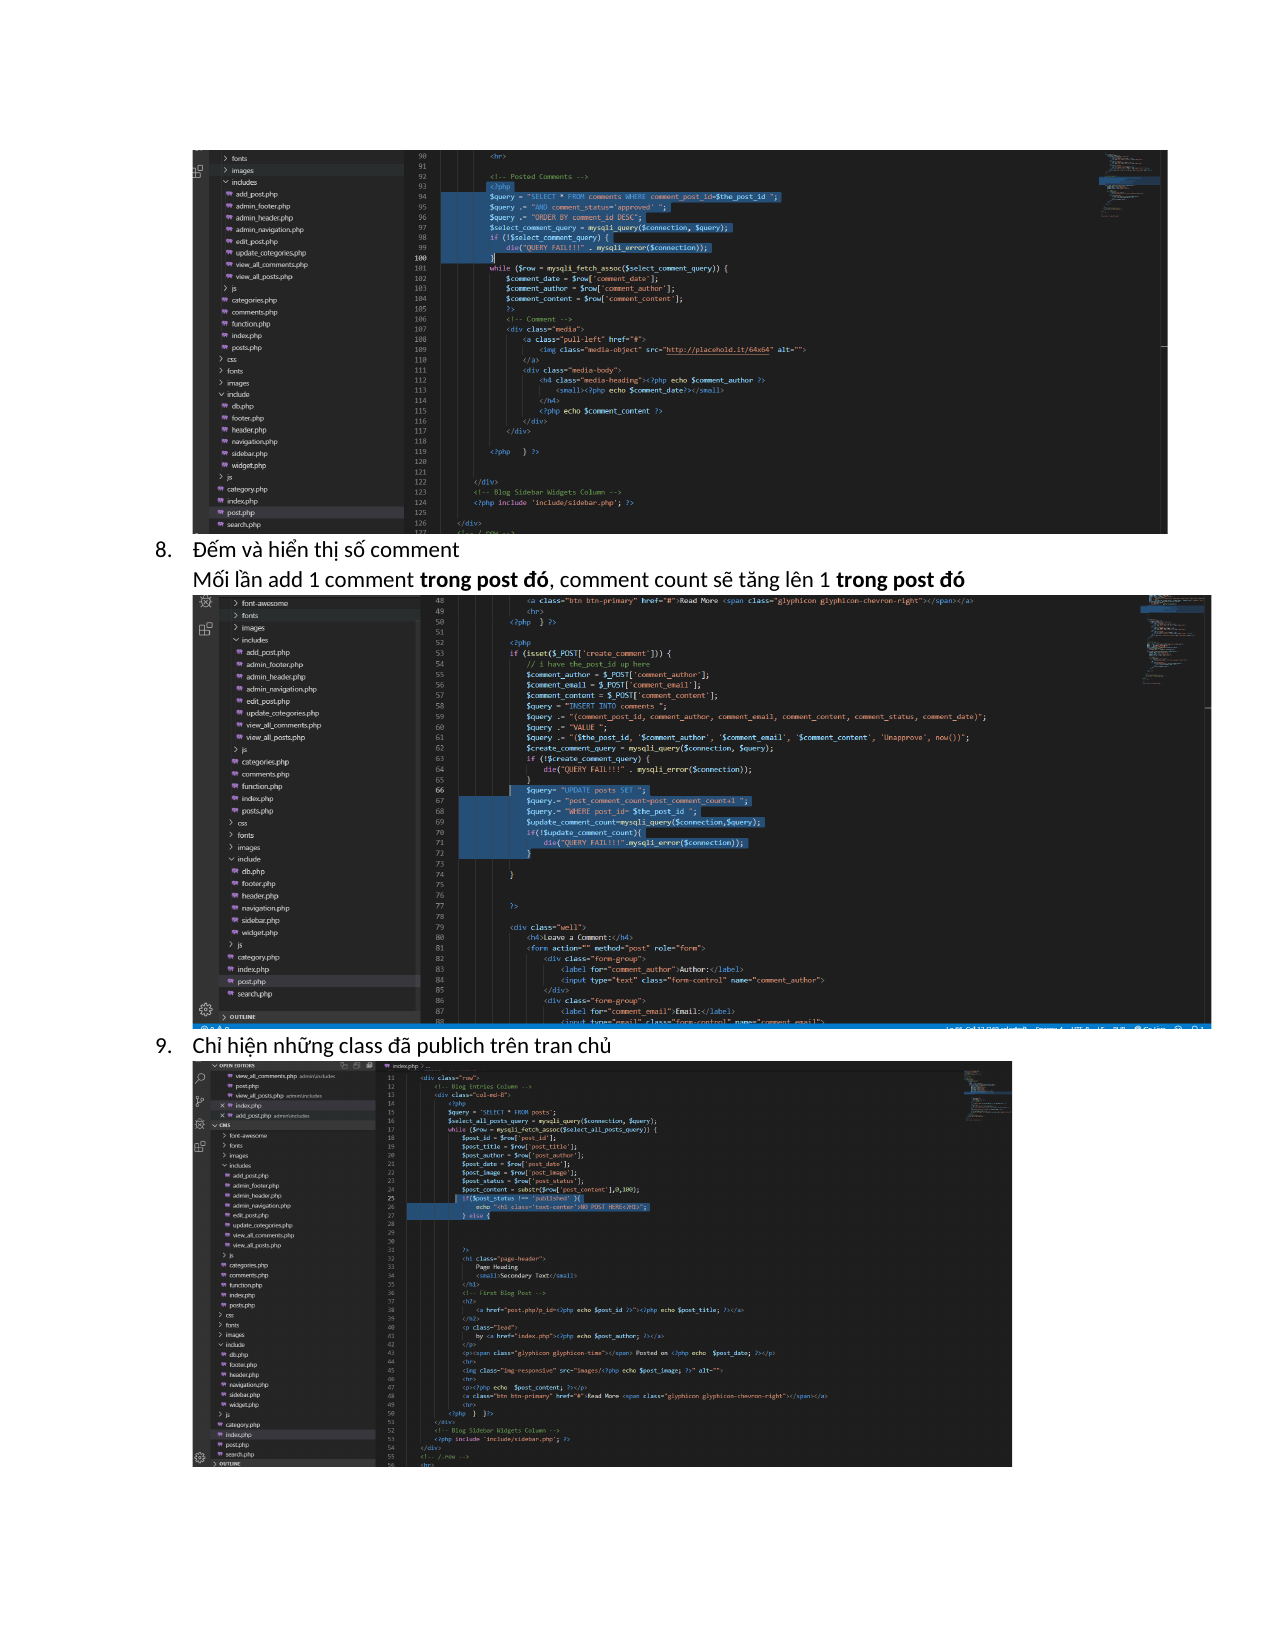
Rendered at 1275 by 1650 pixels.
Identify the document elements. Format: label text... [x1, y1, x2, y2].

picture [192, 595, 1212, 1029]
list Mối lần add 1 comment trong post đó, comment count sẽ tăng lên 1 trong post đó [192, 566, 1125, 594]
list Chỉ hiện những class đã publich trên tran chủ [155, 1031, 1125, 1059]
list Đếm và hiển thị số comment [155, 535, 1125, 563]
picture [192, 150, 1168, 534]
picture [192, 1061, 1013, 1467]
